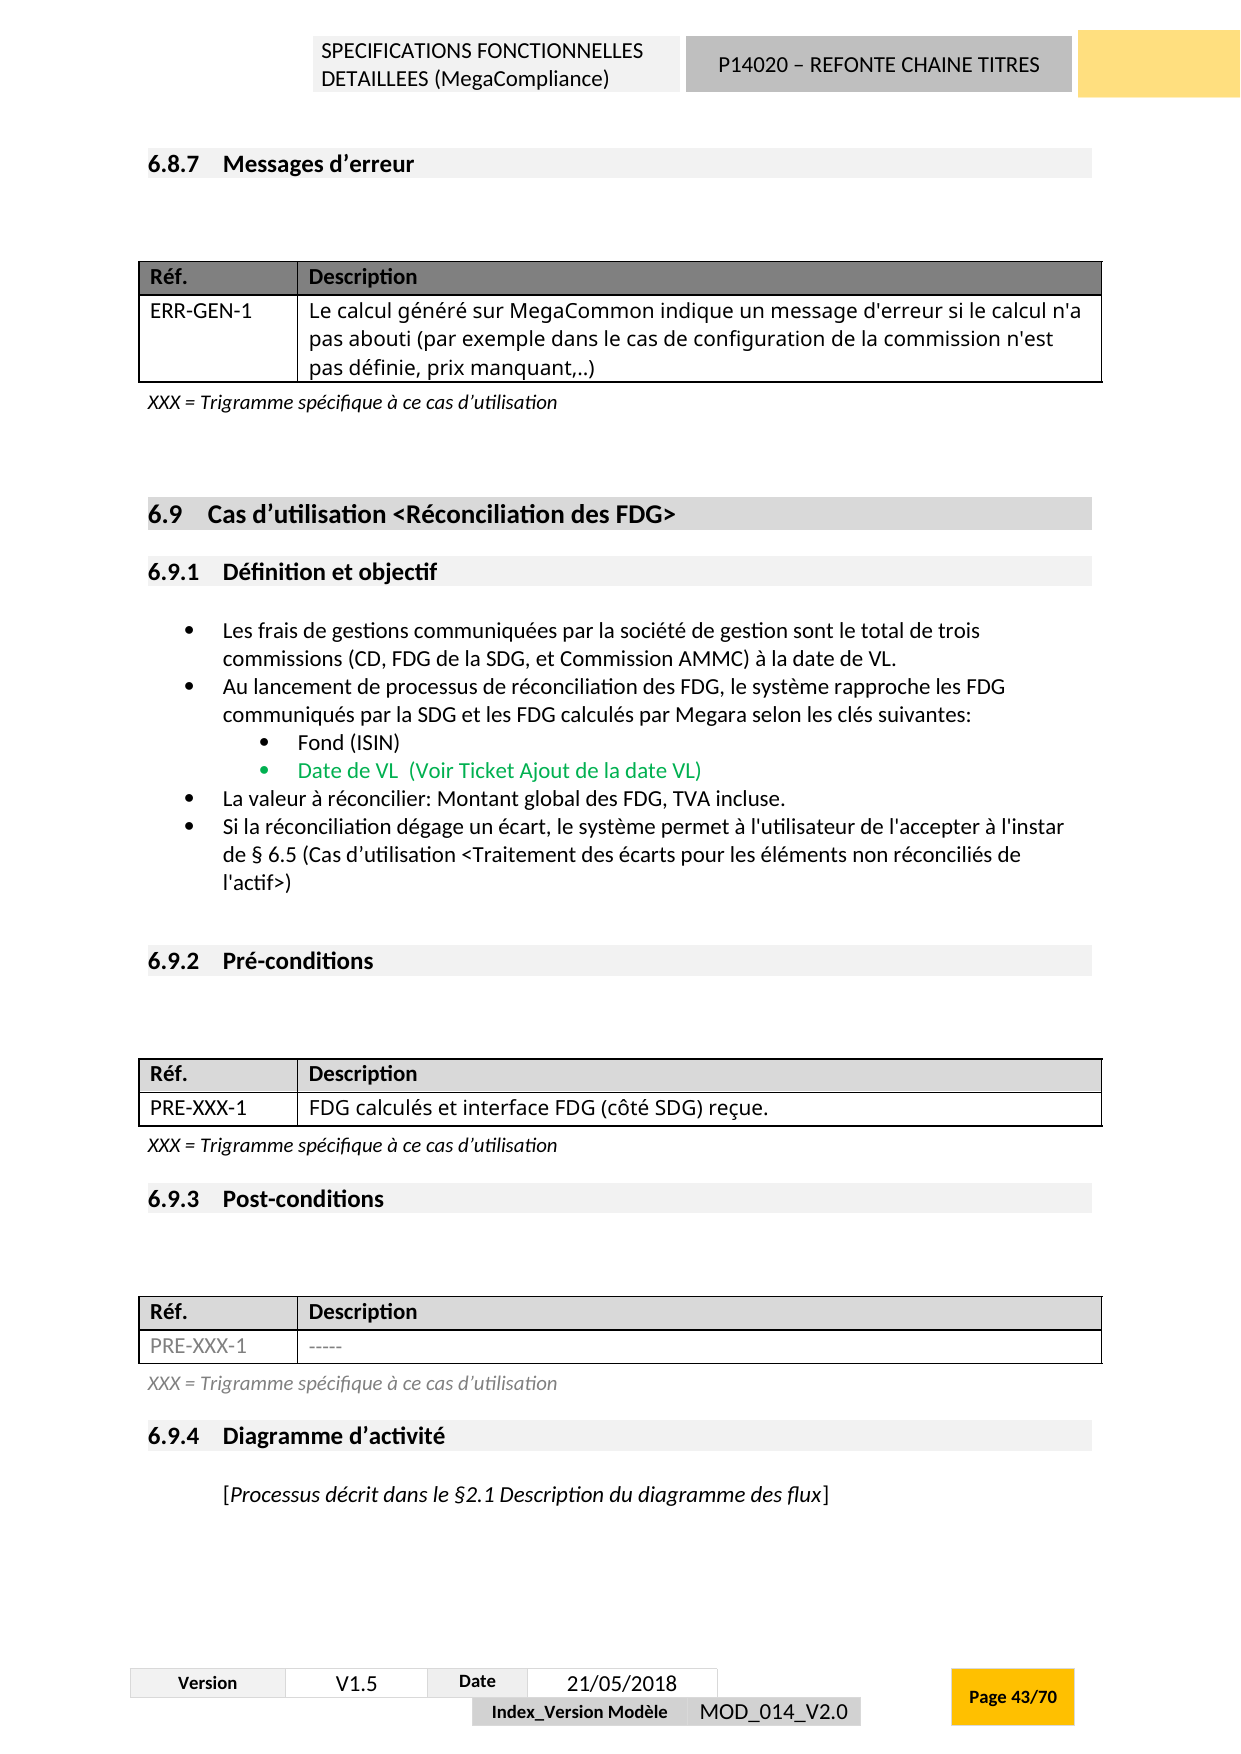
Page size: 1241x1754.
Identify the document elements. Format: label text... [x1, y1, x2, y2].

list Fond (ISIN) [260, 728, 1078, 756]
table_cell PRE-XXX-1 [140, 1093, 297, 1125]
text Diagramme d’activité [148, 1420, 1092, 1451]
list Les frais de gestions communiquées par la société de gestion sont le total de trois commissions (CD, FDG de la SDG, et Commission AMMC) à la date de VL. [185, 616, 1078, 672]
text Définition et objectif [148, 556, 1092, 586]
text Post-conditions [148, 1183, 1092, 1213]
text Pré-conditions [148, 945, 1092, 976]
text [Processus décrit dans le §2.1 Description du diagramme des flux] [223, 1480, 1078, 1508]
table_cell FDG calculés et interface FDG (côté SDG) reçue. [298, 1093, 1101, 1125]
text Messages d’erreur [148, 148, 1092, 178]
table_header Réf. [140, 1297, 297, 1329]
text XXX = Trigramme spécifique à ce cas d’utilisation [148, 1133, 1092, 1158]
list La valeur à réconcilier: Montant global des FDG, TVA incluse. [185, 784, 1078, 812]
table_cell ----- [298, 1331, 1101, 1363]
list Au lancement de processus de réconciliation des FDG, le système rapproche les FDG communiqués par la SDG et les FDG calculés par Megara selon les clés suivantes: [185, 672, 1078, 728]
table_header Description [298, 1297, 1101, 1329]
text XXX = Trigramme spécifique à ce cas d’utilisation [148, 1370, 1092, 1396]
table_header Réf. [140, 262, 297, 294]
picture [1078, 29, 1241, 98]
list Date de VL (Voir Ticket Ajout de la date VL) [260, 756, 1078, 784]
table_cell ERR-GEN-1 [140, 296, 297, 381]
table_header Description [298, 262, 1101, 294]
table_header Réf. [140, 1060, 297, 1091]
text Cas d’utilisation <Réconciliation des FDG> [148, 497, 1092, 530]
table_cell PRE-XXX-1 [140, 1331, 297, 1363]
text XXX = Trigramme spécifique à ce cas d’utilisation [148, 389, 1092, 414]
table_header Description [298, 1060, 1101, 1091]
list Si la réconciliation dégage un écart, le système permet à l'utilisateur de l'accepter à l'instar de § 6.5 (Cas d’utilisation <Traitement des écarts pour les éléments non réconciliés de l'actif>) [185, 812, 1078, 896]
table_cell Le calcul généré sur MegaCommon indique un message d'erreur si le calcul n'a pas abouti (par exemple dans le cas de configuration de la commission n'est pas définie, prix manquant,..) [298, 296, 1101, 381]
